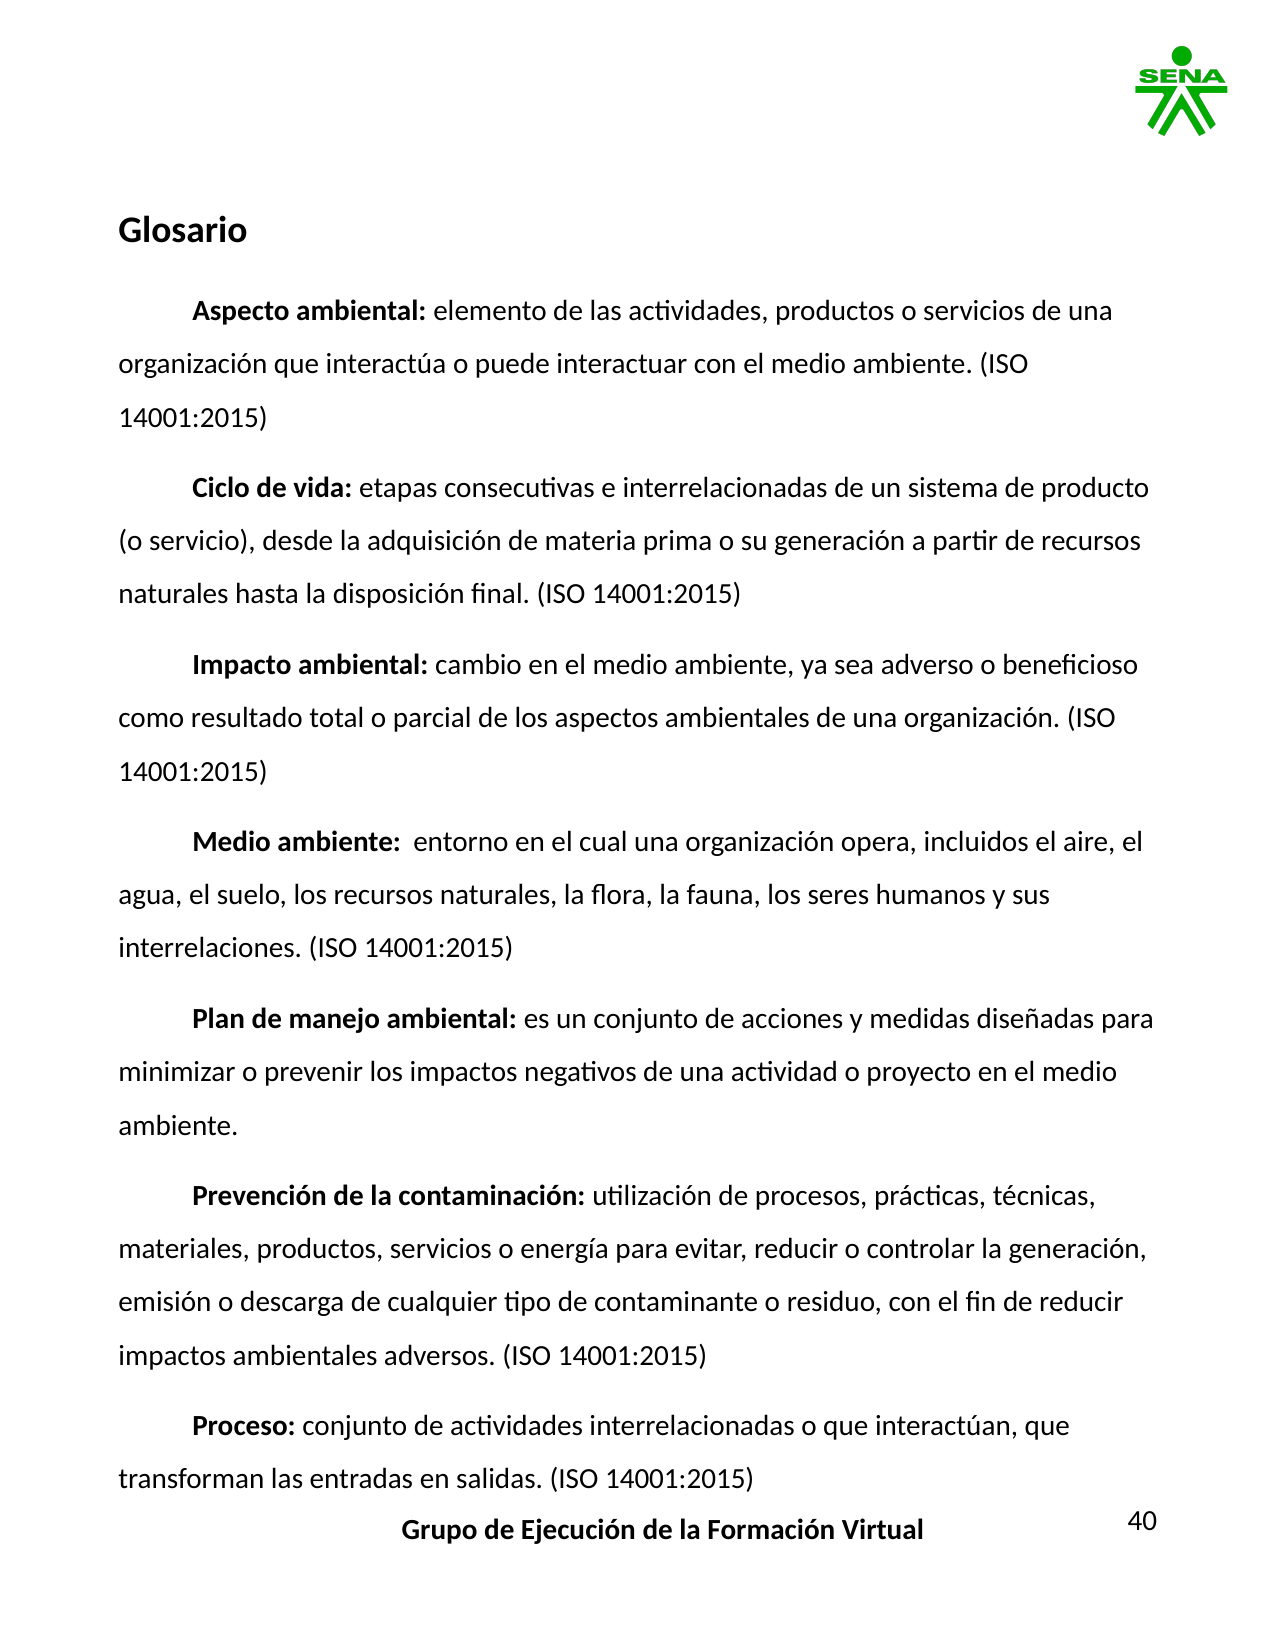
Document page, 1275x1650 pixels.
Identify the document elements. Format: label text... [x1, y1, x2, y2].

text Aspecto ambiental: elemento de las actividades, productos o servicios de una organización que interactúa o puede interactuar con el medio ambiente. (ISO 14001:2015) [118, 292, 1157, 434]
text Medio ambiente: entorno en el cual una organización opera, incluidos el aire, el agua, el suelo, los recursos naturales, la flora, la fauna, los seres humanos y sus interrelaciones. (ISO 14001:2015) [118, 823, 1157, 965]
text Prevención de la contaminación: utilización de procesos, prácticas, técnicas, materiales, productos, servicios o energía para evitar, reducir o controlar la generación, emisión o descarga de cualquier tipo de contaminante o residuo, con el fin de reducir impactos ambientales adversos. (ISO 14001:2015) [118, 1177, 1157, 1373]
text Impacto ambiental: cambio en el medio ambiente, ya sea adverso o beneficioso como resultado total o parcial de los aspectos ambientales de una organización. (ISO 14001:2015) [118, 646, 1157, 788]
text Glosario [118, 206, 1157, 252]
text Proceso: conjunto de actividades interrelacionadas o que interactúan, que transforman las entradas en salidas. (ISO 14001:2015) [118, 1407, 1157, 1496]
text Ciclo de vida: etapas consecutivas e interrelacionadas de un sistema de producto (o servicio), desde la adquisición de materia prima o su generación a partir de recursos naturales hasta la disposición final. (ISO 14001:2015) [118, 469, 1157, 611]
text Plan de manejo ambiental: es un conjunto de acciones y medidas diseñadas para minimizar o prevenir los impactos negativos de una actividad o proyecto en el medio ambiente. [118, 1000, 1157, 1142]
picture [1135, 46, 1228, 136]
